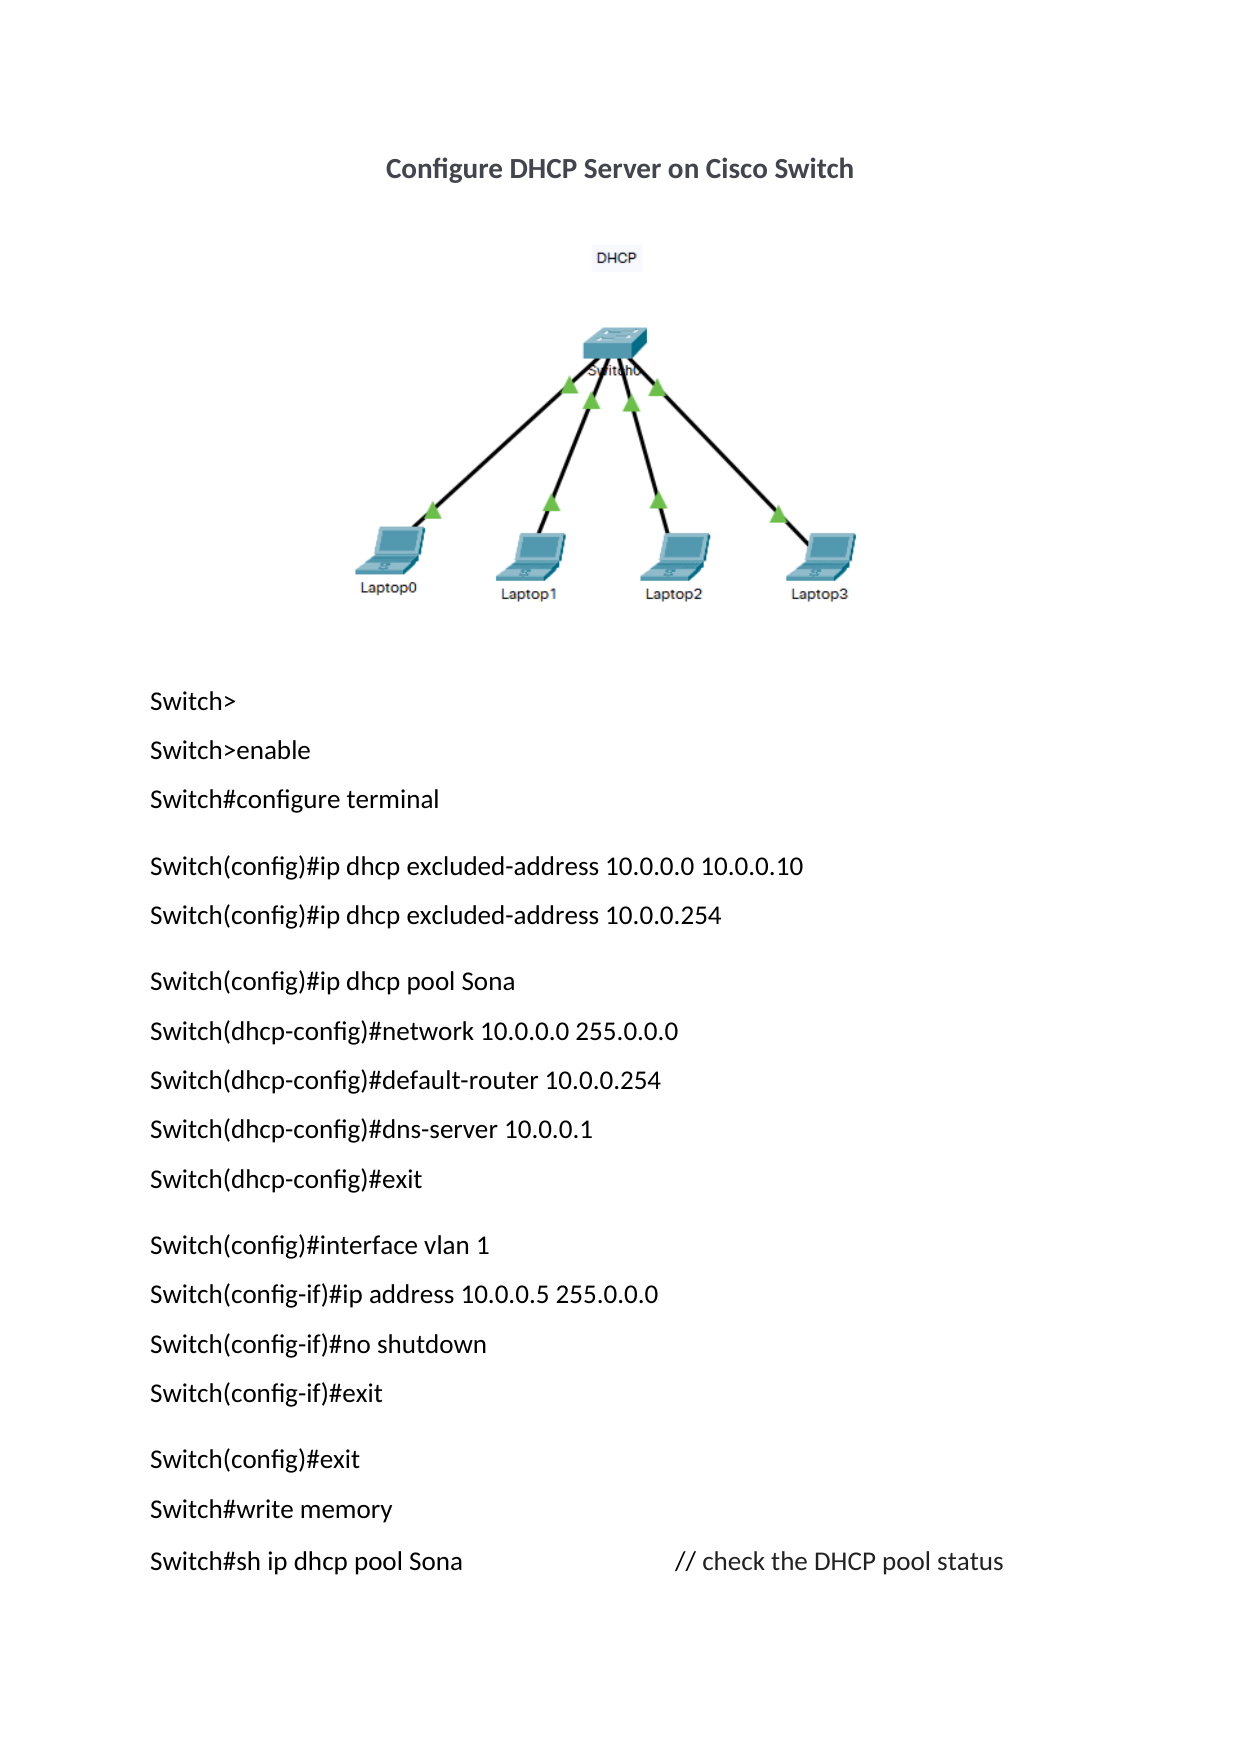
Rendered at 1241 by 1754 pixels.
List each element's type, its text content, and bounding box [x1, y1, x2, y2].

text Switch>enable [150, 733, 1090, 766]
text Switch> [150, 684, 1090, 717]
text Switch(dhcp-config)#exit [150, 1162, 1090, 1195]
text Switch(dhcp-config)#network 10.0.0.0 255.0.0.0 [150, 1014, 1090, 1047]
text Switch#sh ip dhcp pool Sona // check the DHCP pool status [150, 1544, 1090, 1577]
text Switch(config)#ip dhcp pool Sona [150, 964, 1090, 997]
text Switch(config)#exit [150, 1443, 1090, 1476]
picture [273, 214, 967, 665]
text Switch#write memory [150, 1492, 1090, 1525]
text Switch(config-if)#ip address 10.0.0.5 255.0.0.0 [150, 1278, 1090, 1311]
text Switch(dhcp-config)#default-router 10.0.0.254 [150, 1063, 1090, 1096]
text Configure DHCP Server on Cisco Switch [150, 150, 1090, 186]
text Switch(config-if)#exit [150, 1377, 1090, 1410]
text Switch(config)#ip dhcp excluded-address 10.0.0.254 [150, 898, 1090, 931]
text Switch(dhcp-config)#dns-server 10.0.0.1 [150, 1113, 1090, 1146]
text Switch(config-if)#no shutdown [150, 1327, 1090, 1360]
text Switch(config)#ip dhcp excluded-address 10.0.0.0 10.0.0.10 [150, 849, 1090, 882]
text Switch(config)#interface vlan 1 [150, 1228, 1090, 1261]
text Switch#configure terminal [150, 783, 1090, 816]
